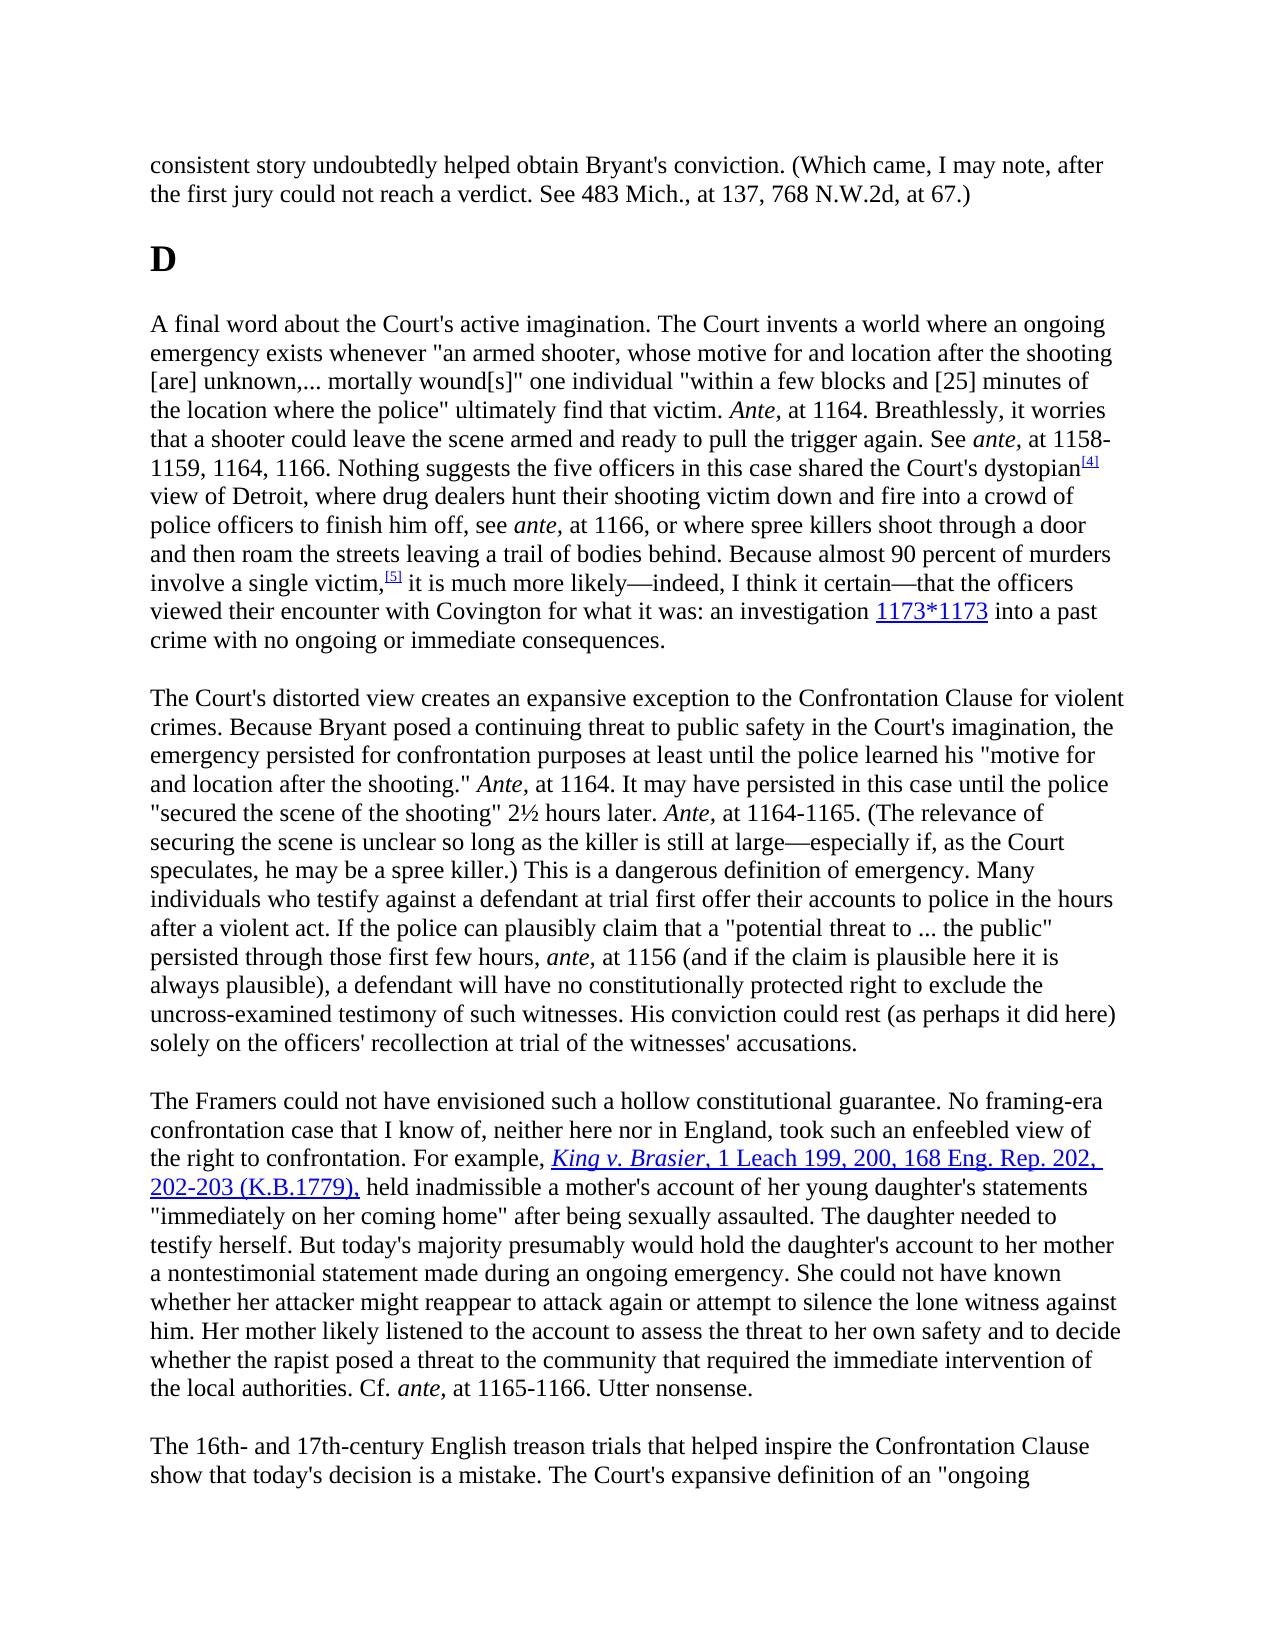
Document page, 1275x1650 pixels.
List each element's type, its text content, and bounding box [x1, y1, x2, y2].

text D [150, 237, 1125, 280]
text The Court's distorted view creates an expansive exception to the Confrontation Clause for violent crimes. Because Bryant posed a continuing threat to public safety in the Court's imagination, the emergency persisted for confrontation purposes at least until the police learned his "motive for and location after the shooting." Ante, at 1164. It may have persisted in this case until the police "secured the scene of the shooting" 2½ hours later. Ante, at 1164-1165. (The relevance of securing the scene is unclear so long as the killer is still at large—especially if, as the Court speculates, he may be a spree killer.) This is a dangerous definition of emergency. Many individuals who testify against a defendant at trial first offer their accounts to police in the hours after a violent act. If the police can plausibly claim that a "potential threat to ... the public" persisted through those first few hours, ante, at 1156 (and if the claim is plausible here it is always plausible), a defendant will have no constitutionally protected right to exclude the uncross-examined testimony of such witnesses. His conviction could rest (as perhaps it did here) solely on the officers' recollection at trial of the witnesses' accusations. [150, 683, 1125, 1057]
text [150, 150, 1125, 207]
text A final word about the Court's active imagination. The Court invents a world where an ongoing emergency exists whenever "an armed shooter, whose motive for and location after the shooting [are] unknown,... mortally wound[s]" one individual "within a few blocks and [25] minutes of the location where the police" ultimately find that victim. Ante, at 1164. Breathlessly, it worries that a shooter could leave the scene armed and ready to pull the trigger again. See ante, at 1158-1159, 1164, 1166. Nothing suggests the five officers in this case shared the Court's dystopian[4] view of Detroit, where drug dealers hunt their shooting victim down and fire into a crowd of police officers to finish him off, see ante, at 1166, or where spree killers shoot through a door and then roam the streets leaving a trail of bodies behind. Because almost 90 percent of murders involve a single victim,[5] it is much more likely—indeed, I think it certain—that the officers viewed their encounter with Covington for what it was: an investigation 1173*1173 into a past crime with no ongoing or immediate consequences. [150, 309, 1125, 654]
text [150, 1431, 1125, 1489]
text The Framers could not have envisioned such a hollow constitutional guarantee. No framing-era confrontation case that I know of, neither here nor in England, took such an enfeebled view of the right to confrontation. For example, King v. Brasier, 1 Leach 199, 200, 168 Eng. Rep. 202, 202-203 (K.B.1779), held inadmissible a mother's account of her young daughter's statements "immediately on her coming home" after being sexually assaulted. The daughter needed to testify herself. But today's majority presumably would hold the daughter's account to her mother a nontestimonial statement made during an ongoing emergency. She could not have known whether her attacker might reappear to attack again or attempt to silence the lone witness against him. Her mother likely listened to the account to assess the threat to her own safety and to decide whether the rapist posed a threat to the community that required the immediate intervention of the local authorities. Cf. ante, at 1165-1166. Utter nonsense. [150, 1086, 1125, 1402]
